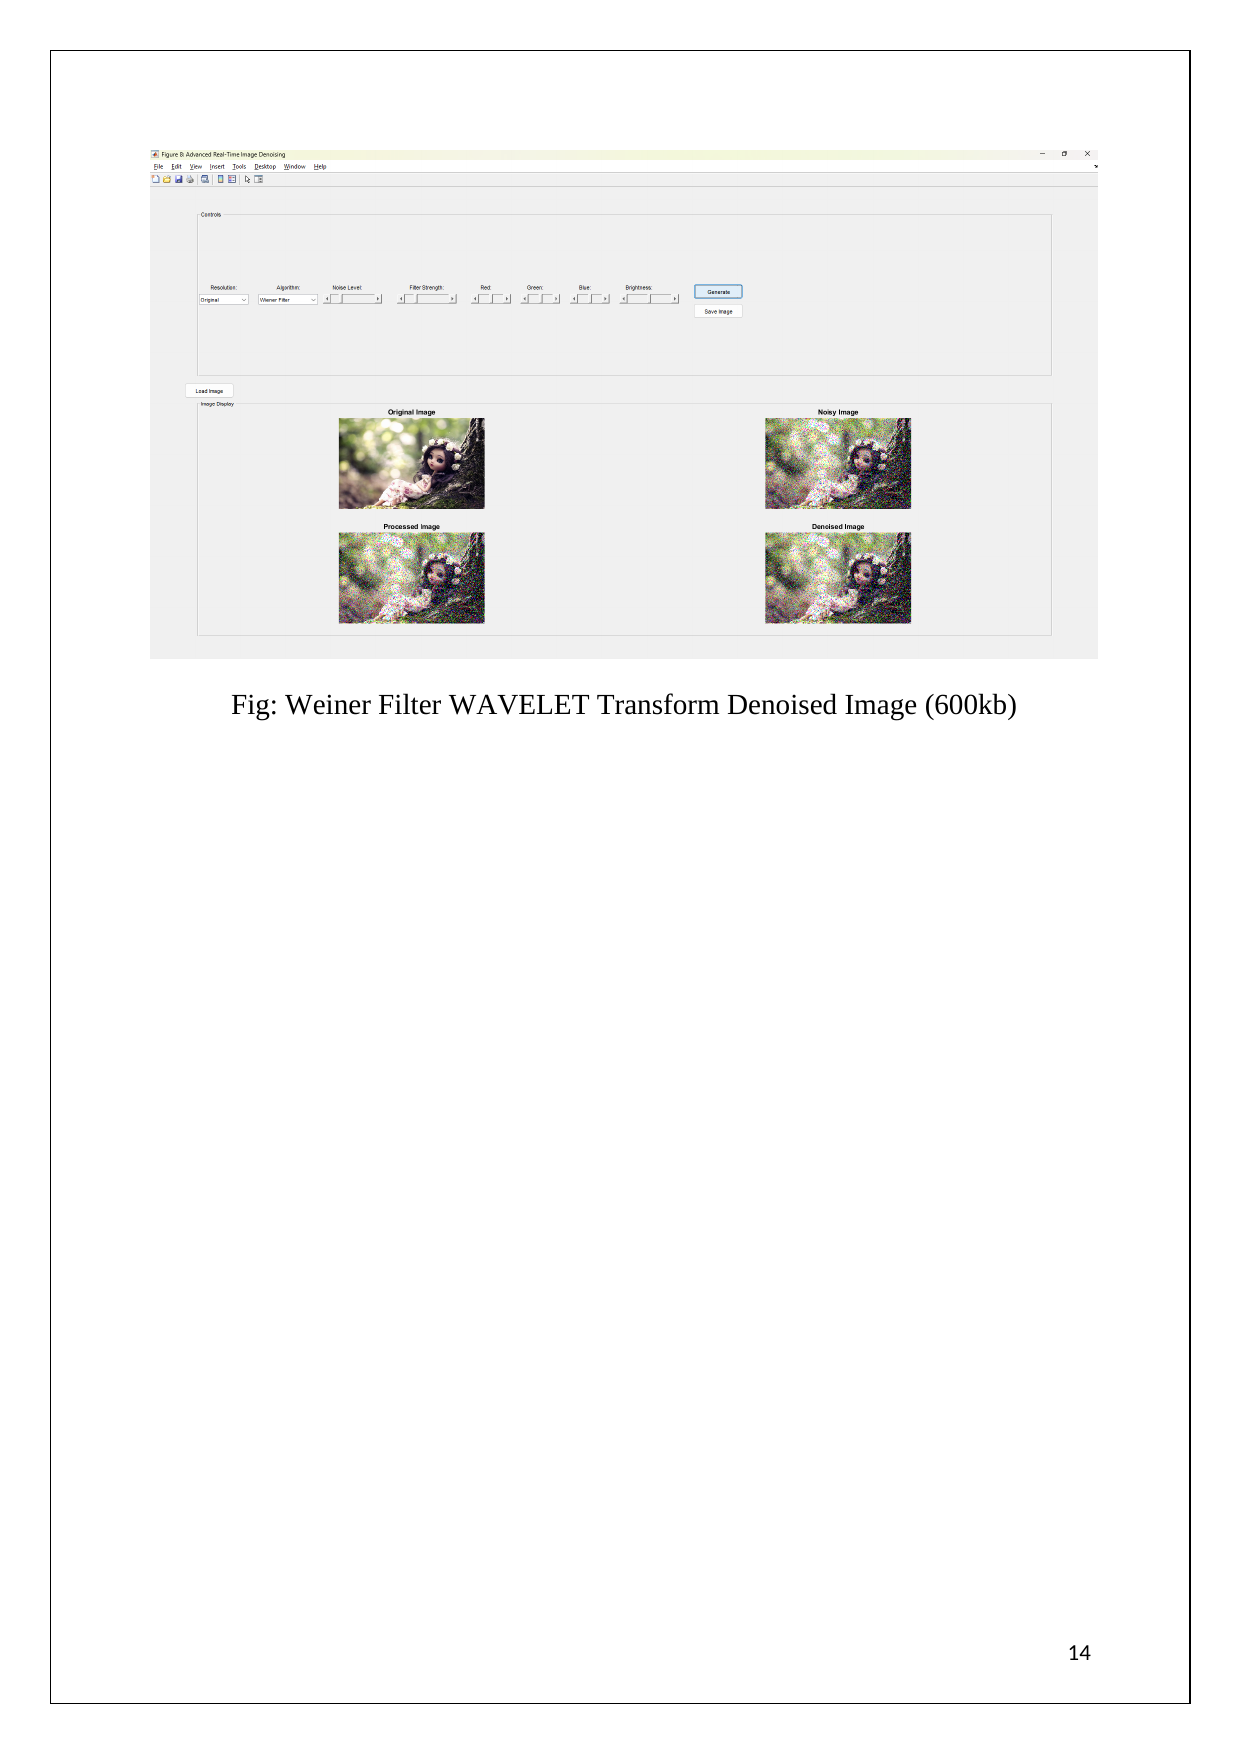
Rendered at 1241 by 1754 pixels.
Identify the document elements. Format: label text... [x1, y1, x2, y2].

picture [150, 150, 1098, 659]
text Fig: Weiner Filter WAVELET Transform Denoised Image (600kb) [150, 687, 1098, 721]
